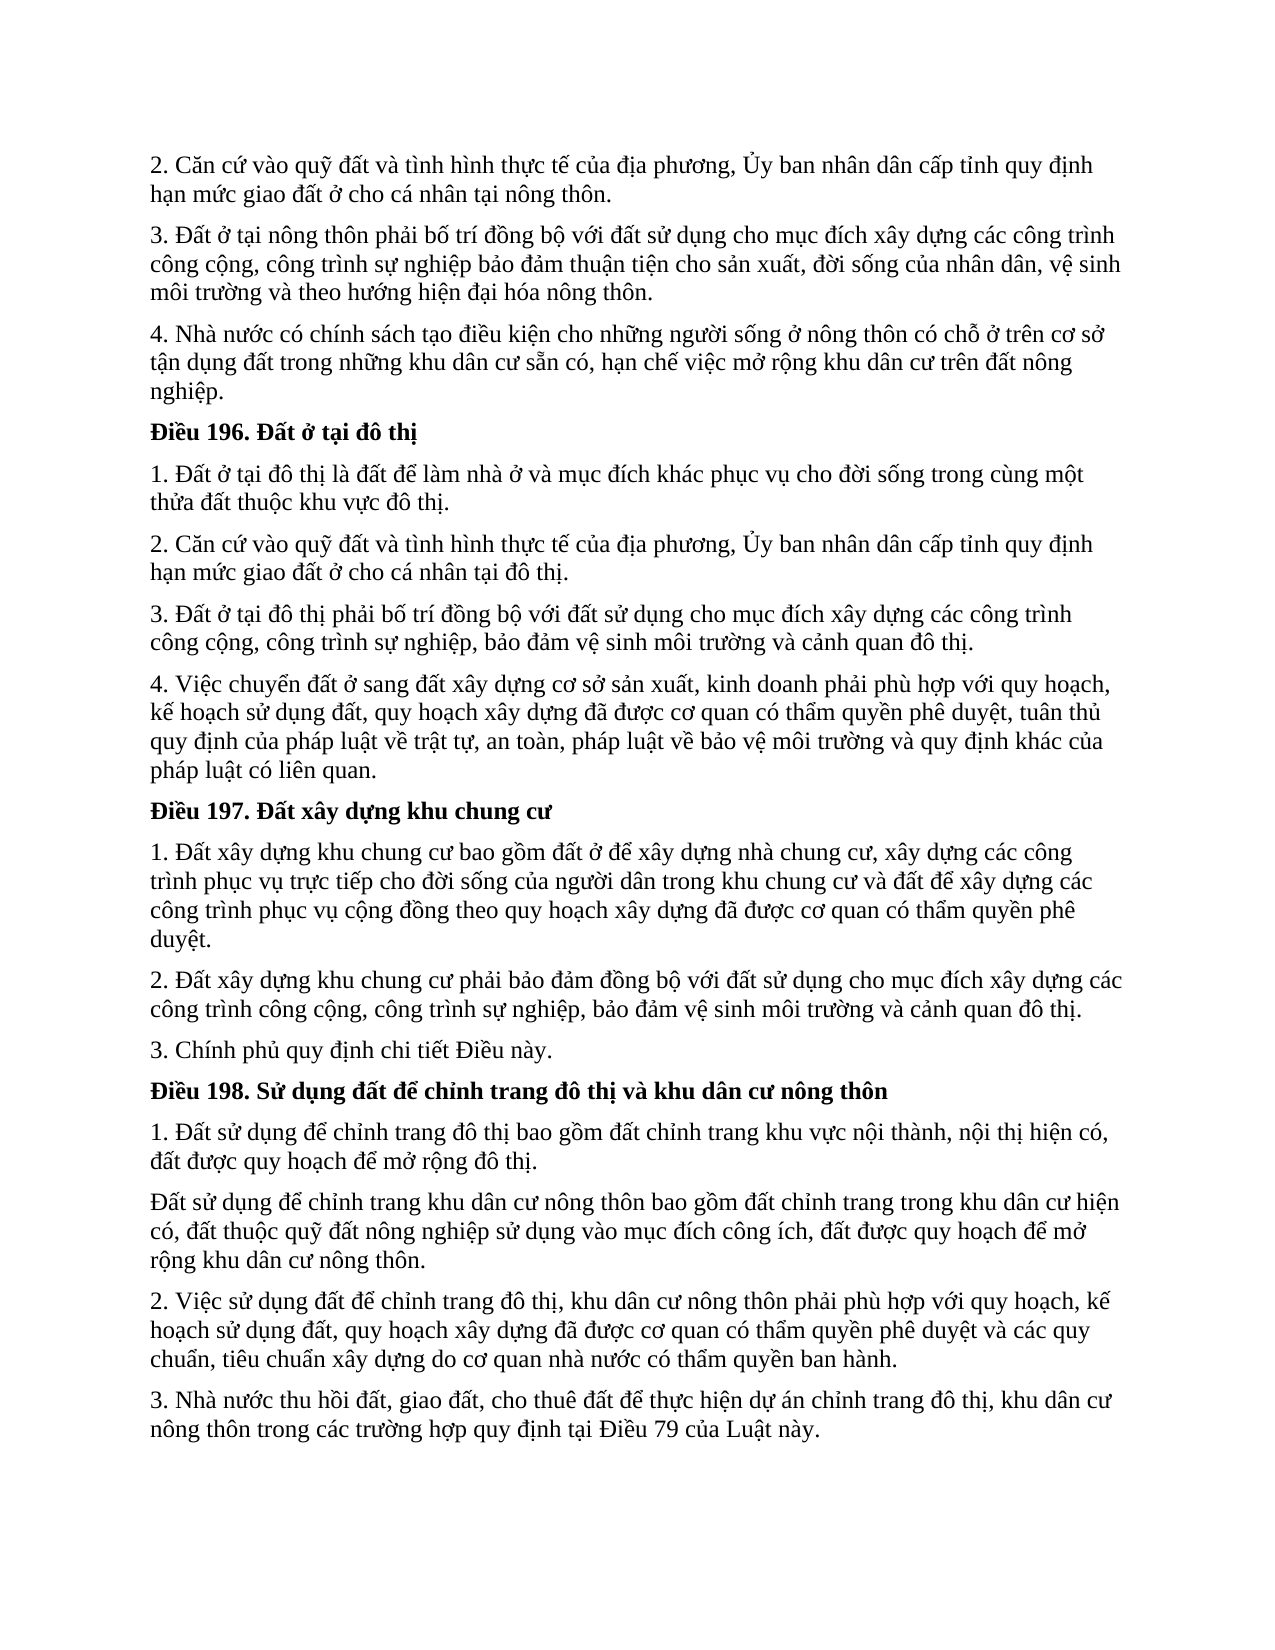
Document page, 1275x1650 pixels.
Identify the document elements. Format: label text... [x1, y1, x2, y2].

text 1. Đất xây dựng khu chung cư bao gồm đất ở để xây dựng nhà chung cư, xây dựng các công trình phục vụ trực tiếp cho đời sống của người dân trong khu chung cư và đất để xây dựng các công trình phục vụ cộng đồng theo quy hoạch xây dựng đã được cơ quan có thẩm quyền phê duyệt. [150, 837, 1125, 952]
text 3. Đất ở tại đô thị phải bố trí đồng bộ với đất sử dụng cho mục đích xây dựng các công trình công cộng, công trình sự nghiệp, bảo đảm vệ sinh môi trường và cảnh quan đô thị. [150, 599, 1125, 656]
text 1. Đất ở tại đô thị là đất để làm nhà ở và mục đích khác phục vụ cho đời sống trong cùng một thửa đất thuộc khu vực đô thị. [150, 459, 1125, 516]
text 2. Căn cứ vào quỹ đất và tình hình thực tế của địa phương, Ủy ban nhân dân cấp tỉnh quy định hạn mức giao đất ở cho cá nhân tại nông thôn. [150, 150, 1125, 207]
text 4. Việc chuyển đất ở sang đất xây dựng cơ sở sản xuất, kinh doanh phải phù hợp với quy hoạch, kế hoạch sử dụng đất, quy hoạch xây dựng đã được cơ quan có thẩm quyền phê duyệt, tuân thủ quy định của pháp luật về trật tự, an toàn, pháp luật về bảo vệ môi trường và quy định khác của pháp luật có liên quan. [150, 669, 1125, 784]
text 3. Chính phủ quy định chi tiết Điều này. [150, 1035, 1125, 1064]
text Điều 197. Đất xây dựng khu chung cư [150, 796, 1125, 825]
text Điều 198. Sử dụng đất để chỉnh trang đô thị và khu dân cư nông thôn [150, 1076, 1125, 1105]
text 1. Đất sử dụng để chỉnh trang đô thị bao gồm đất chỉnh trang khu vực nội thành, nội thị hiện có, đất được quy hoạch để mở rộng đô thị. [150, 1117, 1125, 1175]
text 2. Căn cứ vào quỹ đất và tình hình thực tế của địa phương, Ủy ban nhân dân cấp tỉnh quy định hạn mức giao đất ở cho cá nhân tại đô thị. [150, 529, 1125, 586]
text 2. Đất xây dựng khu chung cư phải bảo đảm đồng bộ với đất sử dụng cho mục đích xây dựng các công trình công cộng, công trình sự nghiệp, bảo đảm vệ sinh môi trường và cảnh quan đô thị. [150, 965, 1125, 1022]
text Đất sử dụng để chỉnh trang khu dân cư nông thôn bao gồm đất chỉnh trang trong khu dân cư hiện có, đất thuộc quỹ đất nông nghiệp sử dụng vào mục đích công ích, đất được quy hoạch để mở rộng khu dân cư nông thôn. [150, 1187, 1125, 1274]
text 3. Nhà nước thu hồi đất, giao đất, cho thuê đất để thực hiện dự án chỉnh trang đô thị, khu dân cư nông thôn trong các trường hợp quy định tại Điều 79 của Luật này. [150, 1385, 1125, 1442]
text 3. Đất ở tại nông thôn phải bố trí đồng bộ với đất sử dụng cho mục đích xây dựng các công trình công cộng, công trình sự nghiệp bảo đảm thuận tiện cho sản xuất, đời sống của nhân dân, vệ sinh môi trường và theo hướng hiện đại hóa nông thôn. [150, 220, 1125, 306]
text 4. Nhà nước có chính sách tạo điều kiện cho những người sống ở nông thôn có chỗ ở trên cơ sở tận dụng đất trong những khu dân cư sẵn có, hạn chế việc mở rộng khu dân cư trên đất nông nghiệp. [150, 319, 1125, 405]
text 2. Việc sử dụng đất để chỉnh trang đô thị, khu dân cư nông thôn phải phù hợp với quy hoạch, kế hoạch sử dụng đất, quy hoạch xây dựng đã được cơ quan có thẩm quyền phê duyệt và các quy chuẩn, tiêu chuẩn xây dựng do cơ quan nhà nước có thẩm quyền ban hành. [150, 1286, 1125, 1372]
text Điều 196. Đất ở tại đô thị [150, 417, 1125, 446]
